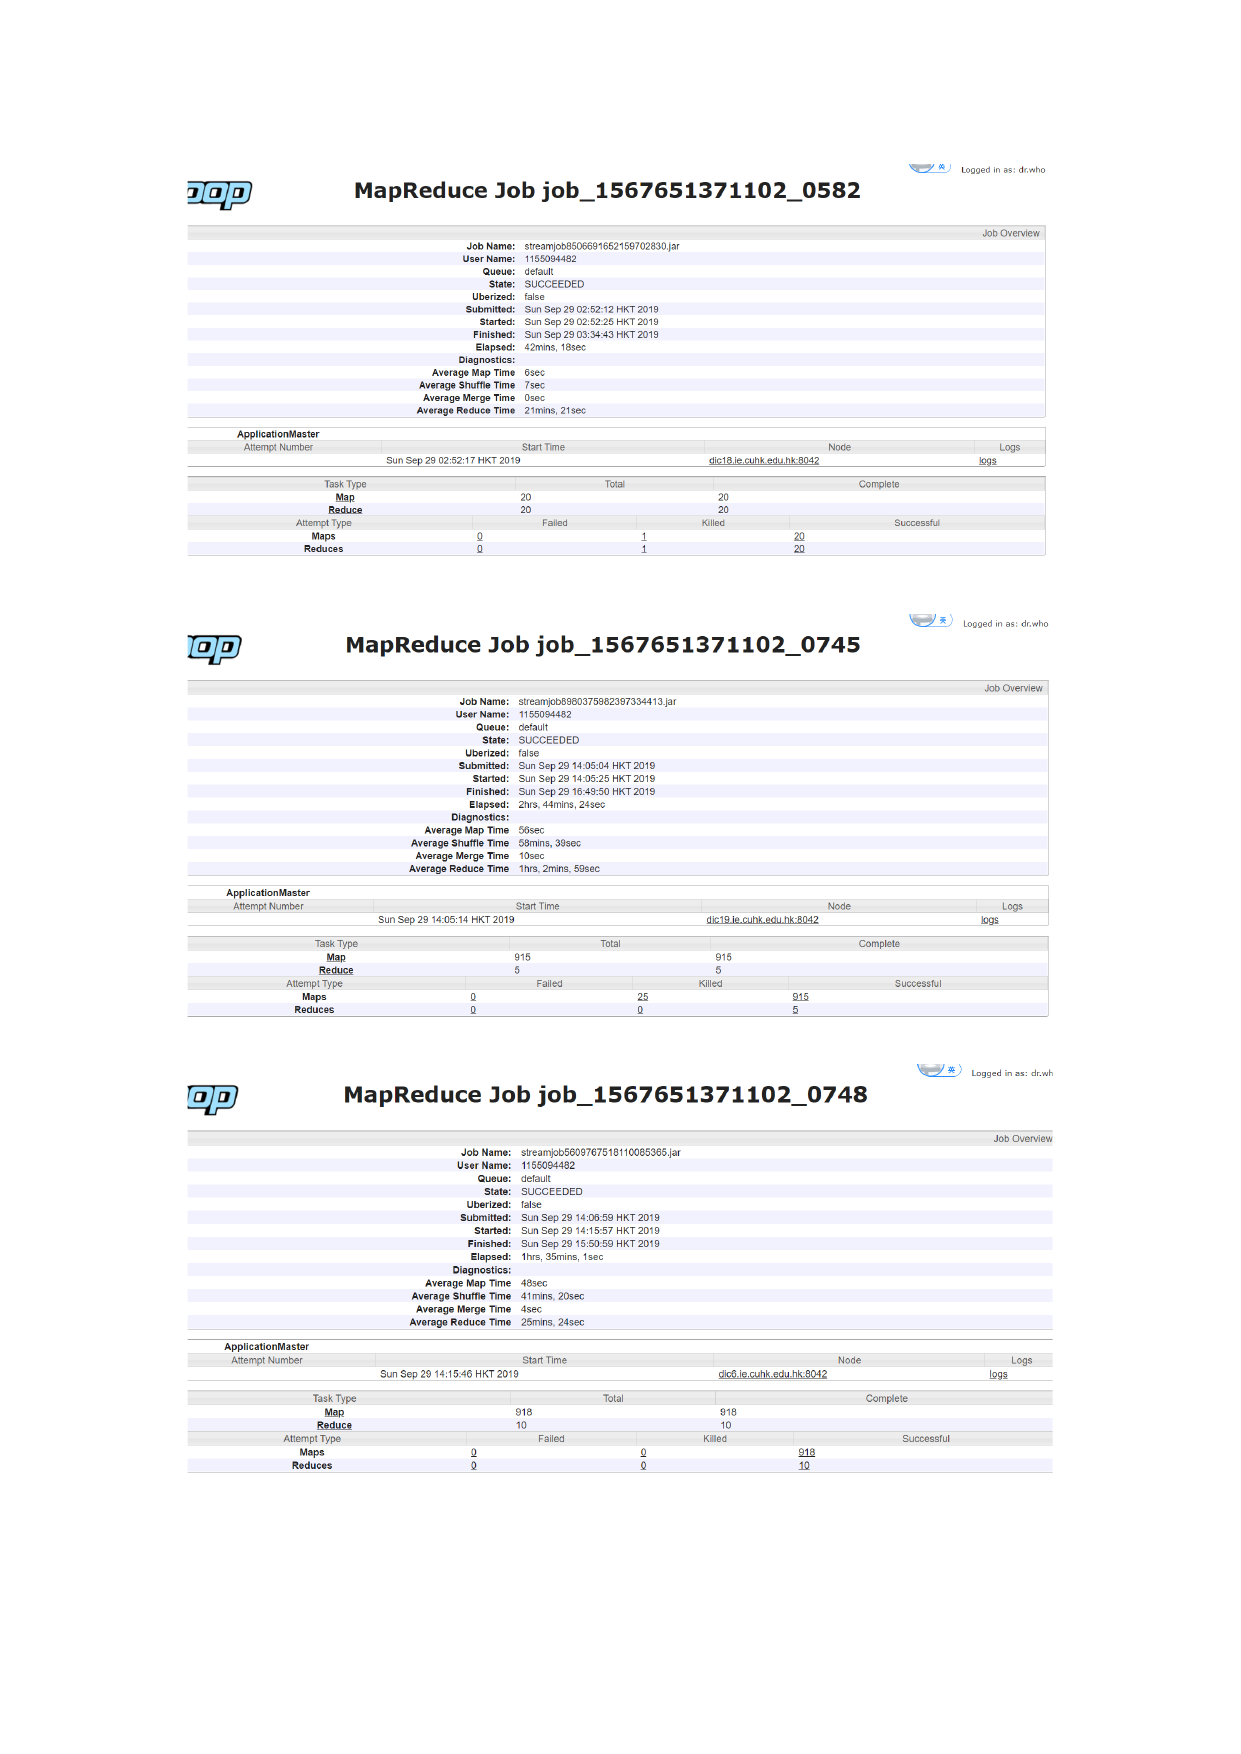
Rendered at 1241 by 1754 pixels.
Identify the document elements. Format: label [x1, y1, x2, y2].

picture [187, 1064, 1053, 1487]
picture [187, 164, 1053, 567]
picture [187, 614, 1053, 1024]
